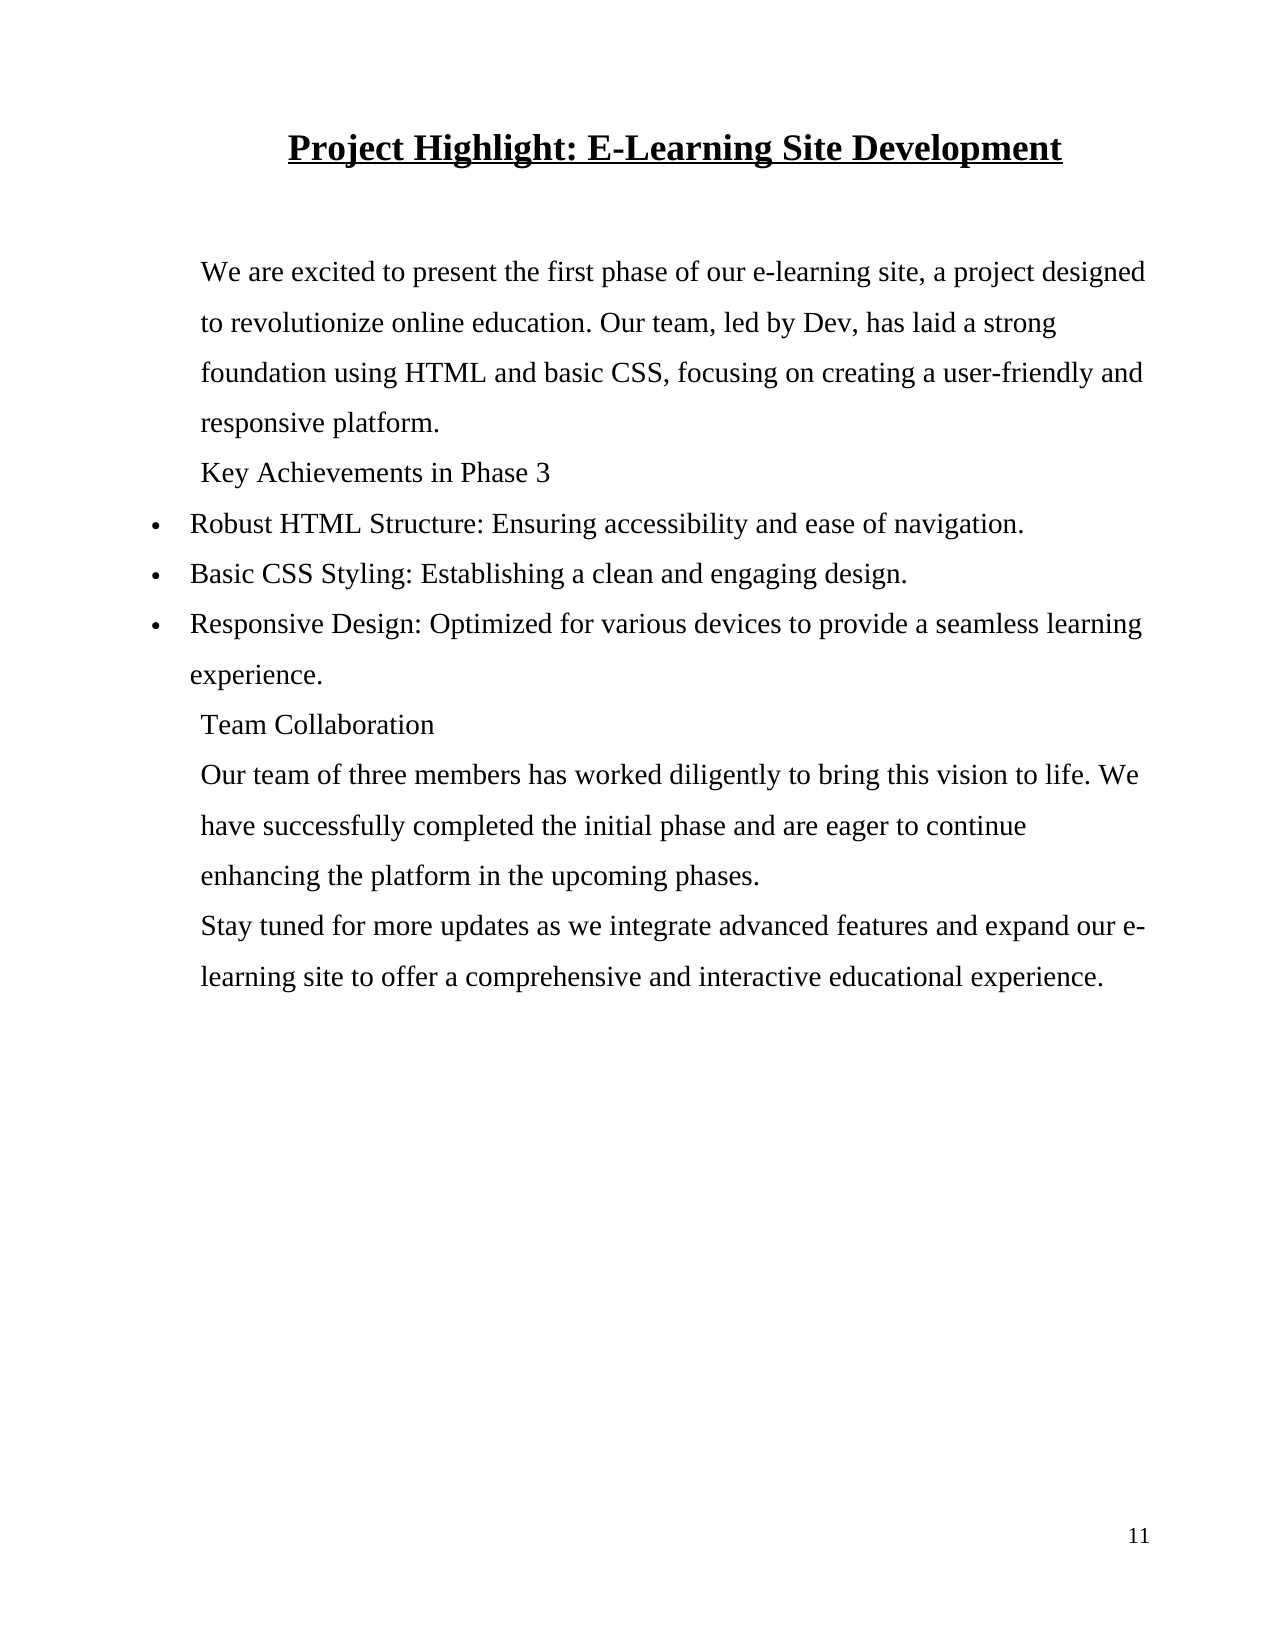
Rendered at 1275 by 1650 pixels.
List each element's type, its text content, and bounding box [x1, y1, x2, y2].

subtitle Team Collaboration [200, 707, 1150, 741]
subtitle Basic CSS Styling: Establishing a clean and engaging design. [152, 556, 1150, 590]
subtitle We are excited to present the first phase of our e-learning site, a project designed to revolutionize online education. Our team, led by Dev, has laid a strong foundation using HTML and basic CSS, focusing on creating a user-friendly and responsive platform. [200, 254, 1150, 439]
subtitle Responsive Design: Optimized for various devices to provide a seamless learning experience. [152, 607, 1150, 690]
subtitle Key Achievements in Phase 3 [200, 456, 1150, 489]
subtitle Robust HTML Structure: Ensuring accessibility and ease of navigation. [152, 506, 1150, 539]
subtitle Stay tuned for more updates as we integrate advanced features and expand our e-learning site to offer a comprehensive and interactive educational experience. [200, 908, 1150, 992]
subtitle Project Highlight: E-Learning Site Development [200, 125, 1150, 168]
subtitle Our team of three members has worked diligently to bring this vision to life. We have successfully completed the initial phase and are eager to continue enhancing the platform in the upcoming phases. [200, 757, 1150, 892]
